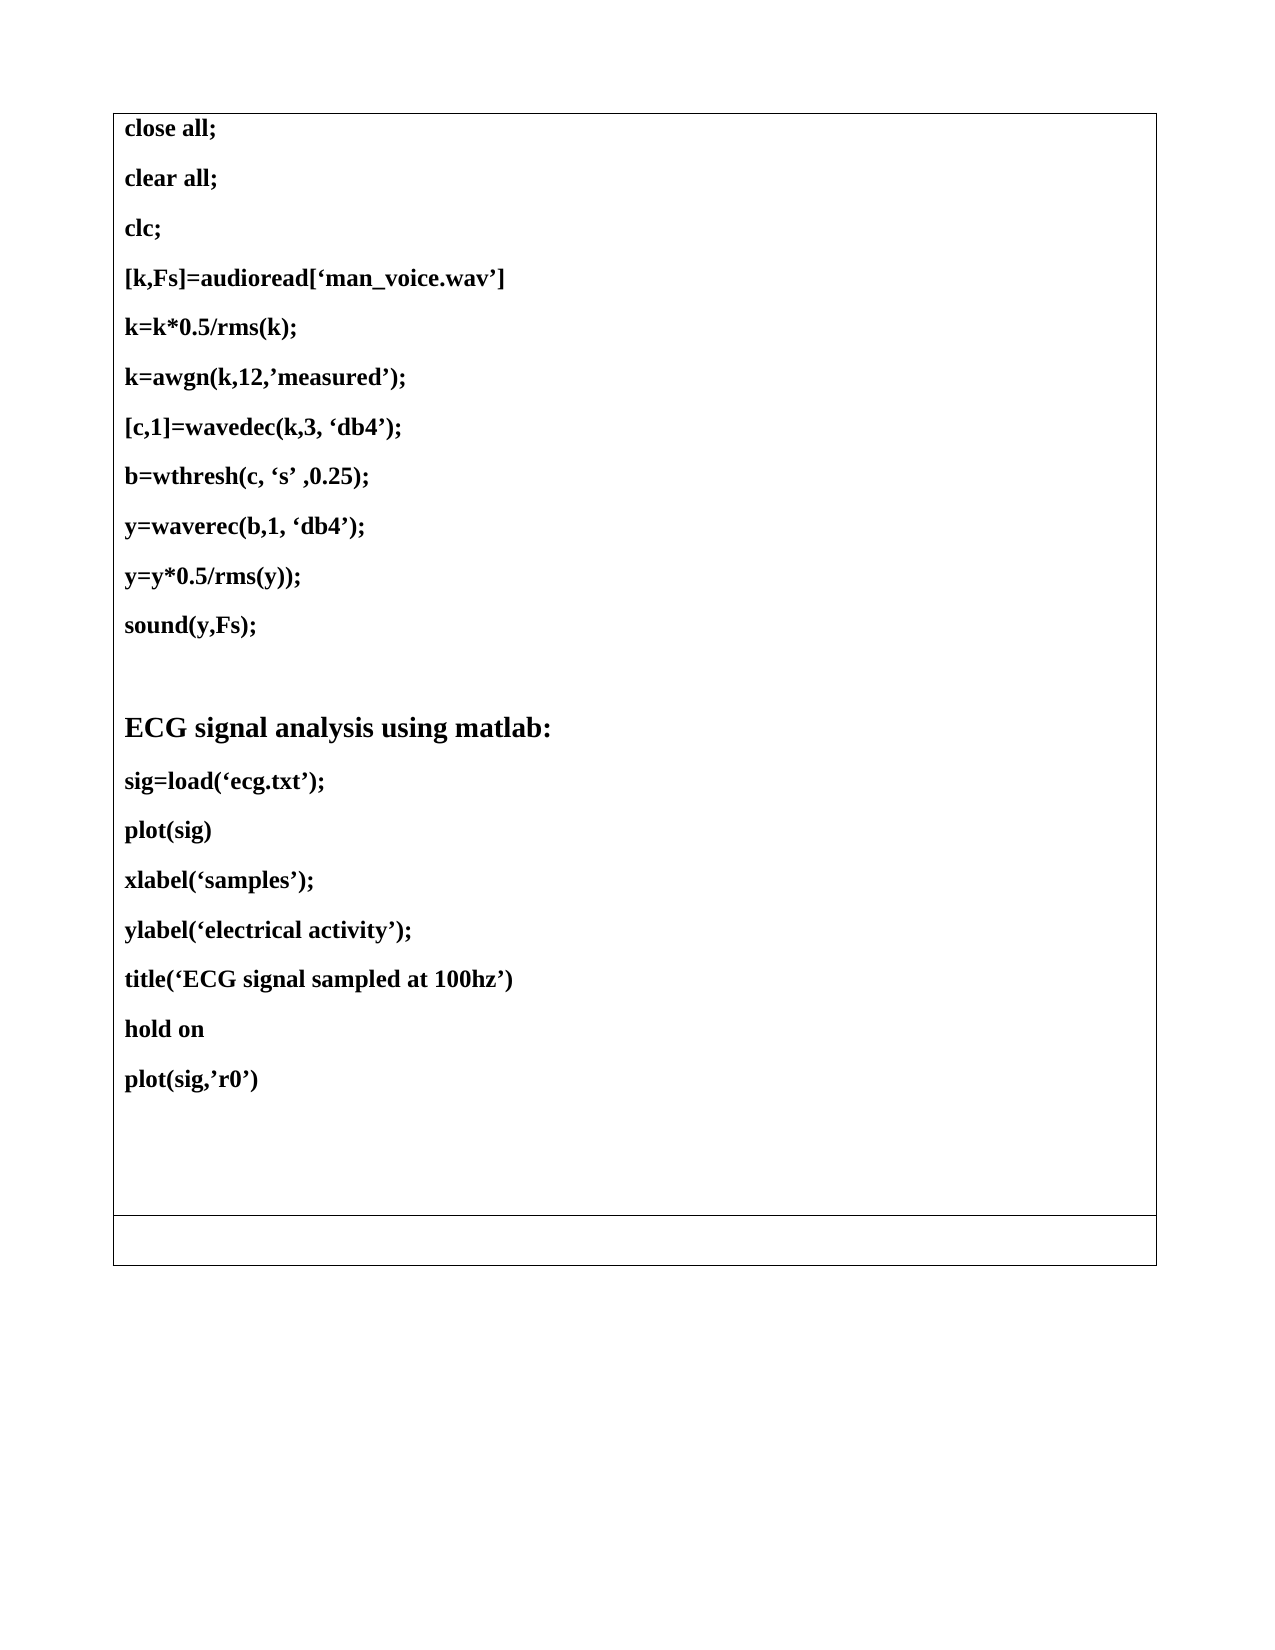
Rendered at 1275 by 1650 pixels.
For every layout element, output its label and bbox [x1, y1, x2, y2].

table_cell [114, 114, 1156, 1215]
table_cell [114, 1216, 1156, 1265]
